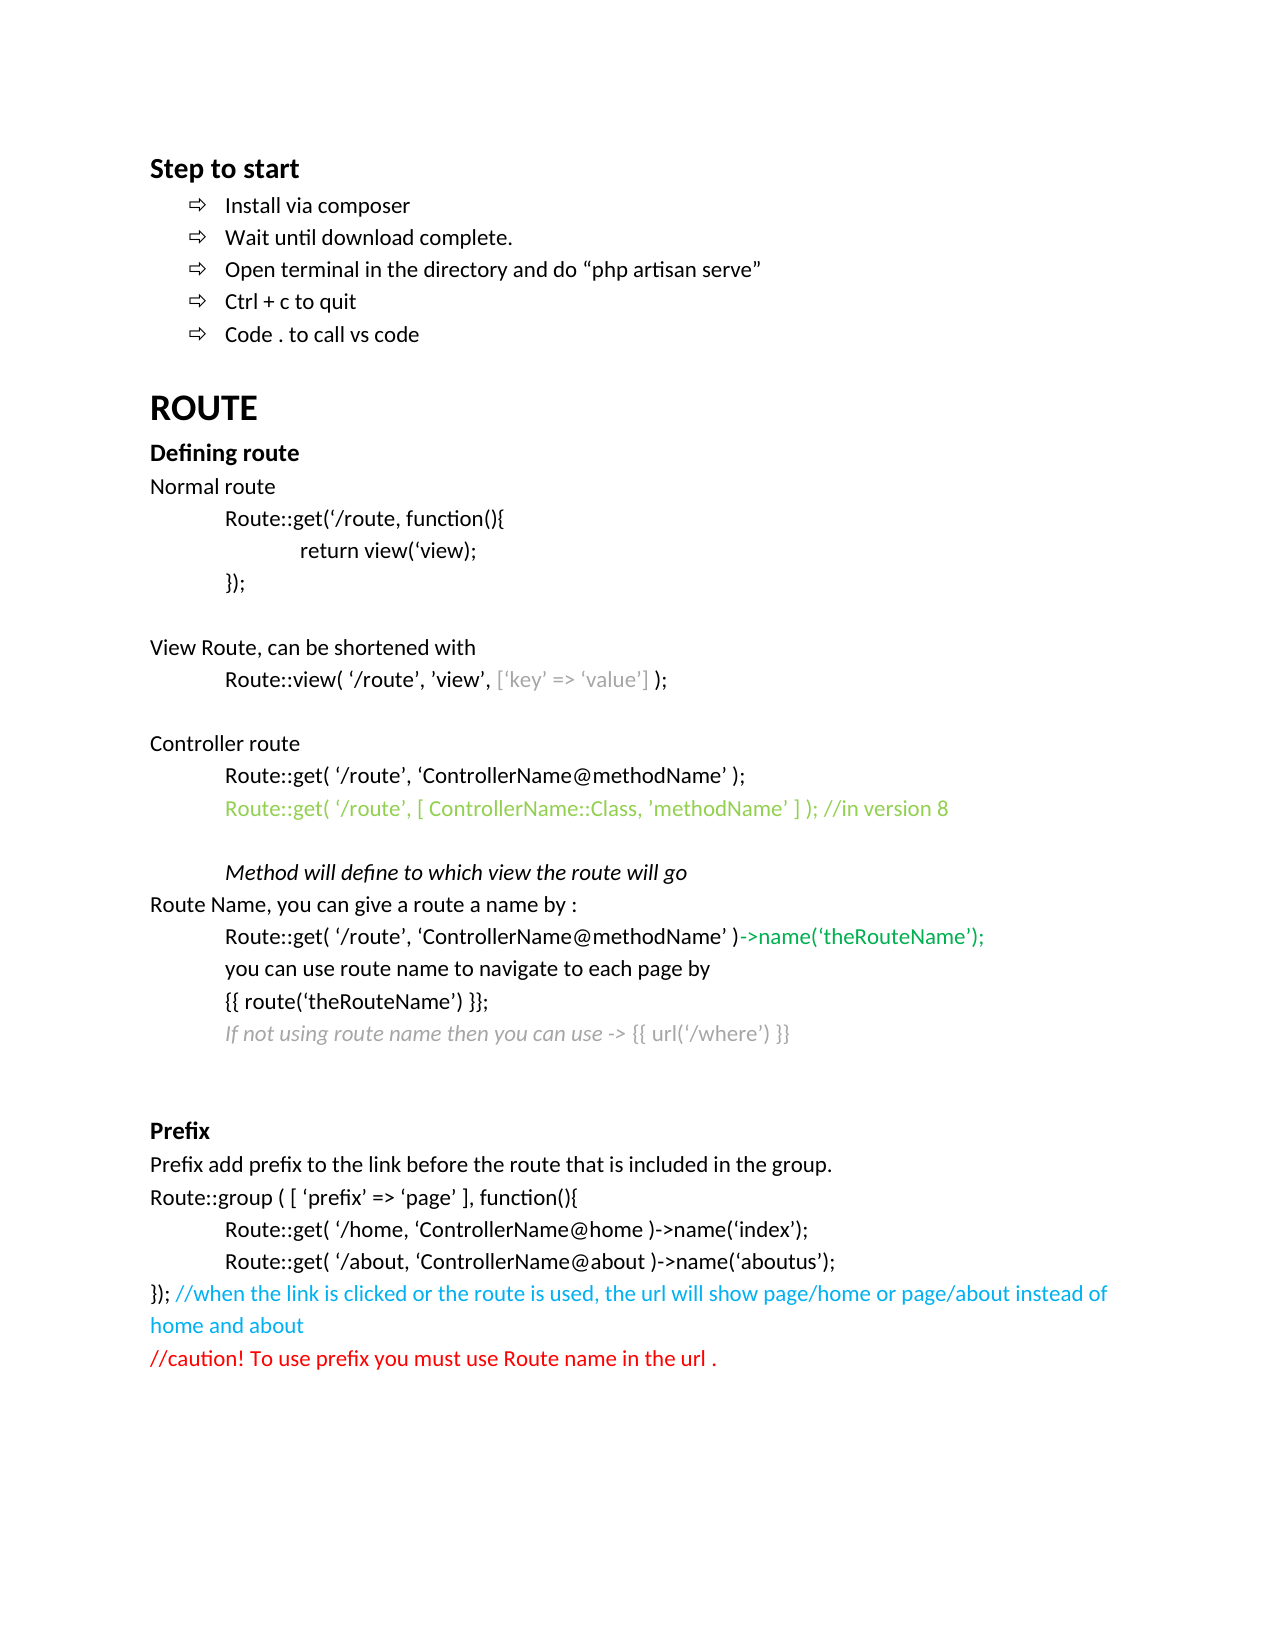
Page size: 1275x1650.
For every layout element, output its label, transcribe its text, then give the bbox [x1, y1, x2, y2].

text return view(‘view); [150, 536, 1125, 564]
list Open terminal in the directory and do “php artisan serve” [187, 255, 1125, 283]
list Wait until download complete. [187, 223, 1125, 251]
text Normal route [150, 472, 1125, 500]
text }); //when the link is clicked or the route is used, the url will show page/home or page/about instead of home and about [150, 1279, 1125, 1339]
text Route::group ( [ ‘prefix’ => ‘page’ ], function(){ [150, 1183, 1125, 1211]
text Method will define to which view the route will go [150, 858, 1125, 886]
text Route::get( ‘/route’, [ ControllerName::Class, ’methodName’ ] ); //in version 8 [150, 794, 1125, 822]
text you can use route name to navigate to each page by [150, 954, 1125, 983]
text Controller route [150, 729, 1125, 757]
text Route::get( ‘/about, ‘ControllerName@about )->name(‘aboutus’); [150, 1247, 1125, 1275]
text Route::get( ‘/route’, ‘ControllerName@methodName’ ); [150, 761, 1125, 789]
text Route::get(‘/route, function(){ [150, 504, 1125, 532]
text Prefix [150, 1116, 1125, 1146]
text Route Name, you can give a route a name by : [150, 890, 1125, 918]
text Route::view( ‘/route’, ’view’, [‘key’ => ‘value’] ); [150, 665, 1125, 693]
text {{ route(‘theRouteName’) }}; [150, 987, 1125, 1015]
text Route::get( ‘/route’, ‘ControllerName@methodName’ )->name(‘theRouteName’); [150, 922, 1125, 950]
list Code . to call vs code [187, 320, 1125, 348]
text ROUTE [150, 384, 1125, 430]
text //caution! To use prefix you must use Route name in the url . [150, 1344, 1125, 1372]
text Defining route [150, 437, 1125, 467]
text Prefix add prefix to the link before the route that is included in the group. [150, 1151, 1125, 1178]
text View Route, can be shortened with [150, 633, 1125, 661]
text If not using route name then you can use -> {{ url(‘/where’) }} [150, 1019, 1125, 1047]
text }); [150, 568, 1125, 596]
text Step to start [150, 150, 1125, 186]
list Ctrl + c to quit [187, 287, 1125, 316]
text Route::get( ‘/home, ‘ControllerName@home )->name(‘index’); [150, 1215, 1125, 1243]
list Install via composer [187, 191, 1125, 219]
